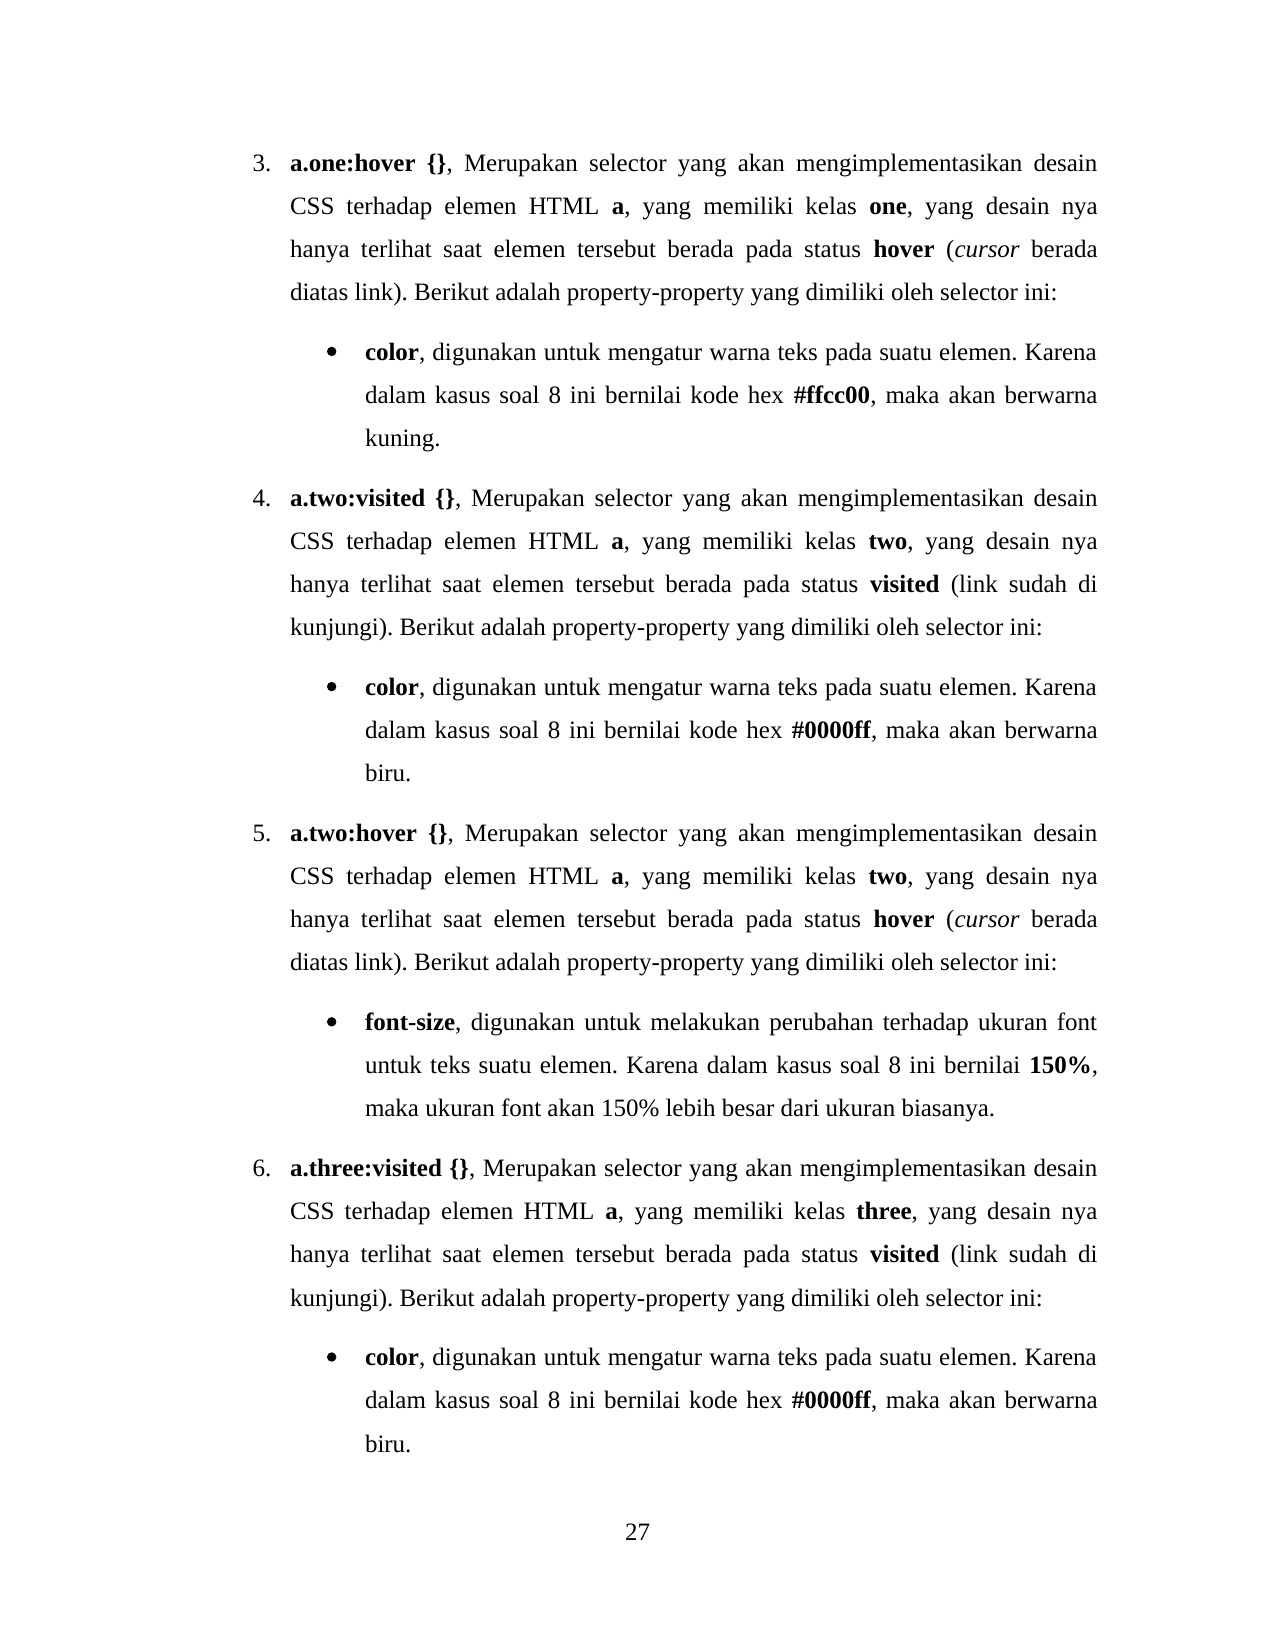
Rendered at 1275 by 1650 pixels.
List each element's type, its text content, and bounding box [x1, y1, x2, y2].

list color, digunakan untuk mengatur warna teks pada suatu elemen. Karena dalam kasus soal 8 ini bernilai kode hex #0000ff, maka akan berwarna biru. [327, 1342, 1098, 1457]
list a.one:hover {}, Merupakan selector yang akan mengimplementasikan desain CSS terhadap elemen HTML a, yang memiliki kelas one, yang desain nya hanya terlihat saat elemen tersebut berada pada status hover (cursor berada diatas link). Berikut adalah property-property yang dimiliki oleh selector ini: [252, 148, 1098, 306]
list font-size, digunakan untuk melakukan perubahan terhadap ukuran font untuk teks suatu elemen. Karena dalam kasus soal 8 ini bernilai 150%, maka ukuran font akan 150% lebih besar dari ukuran biasanya. [327, 1007, 1098, 1122]
list color, digunakan untuk mengatur warna teks pada suatu elemen. Karena dalam kasus soal 8 ini bernilai kode hex #0000ff, maka akan berwarna biru. [327, 672, 1098, 787]
list a.two:hover {}, Merupakan selector yang akan mengimplementasikan desain CSS terhadap elemen HTML a, yang memiliki kelas two, yang desain nya hanya terlihat saat elemen tersebut berada pada status hover (cursor berada diatas link). Berikut adalah property-property yang dimiliki oleh selector ini: [252, 818, 1098, 976]
list a.three:visited {}, Merupakan selector yang akan mengimplementasikan desain CSS terhadap elemen HTML a, yang memiliki kelas three, yang desain nya hanya terlihat saat elemen tersebut berada pada status visited (link sudah di kunjungi). Berikut adalah property-property yang dimiliki oleh selector ini: [252, 1153, 1098, 1311]
list a.two:visited {}, Merupakan selector yang akan mengimplementasikan desain CSS terhadap elemen HTML a, yang memiliki kelas two, yang desain nya hanya terlihat saat elemen tersebut berada pada status visited (link sudah di kunjungi). Berikut adalah property-property yang dimiliki oleh selector ini: [252, 483, 1098, 641]
list color, digunakan untuk mengatur warna teks pada suatu elemen. Karena dalam kasus soal 8 ini bernilai kode hex #ffcc00, maka akan berwarna kuning. [327, 337, 1098, 452]
